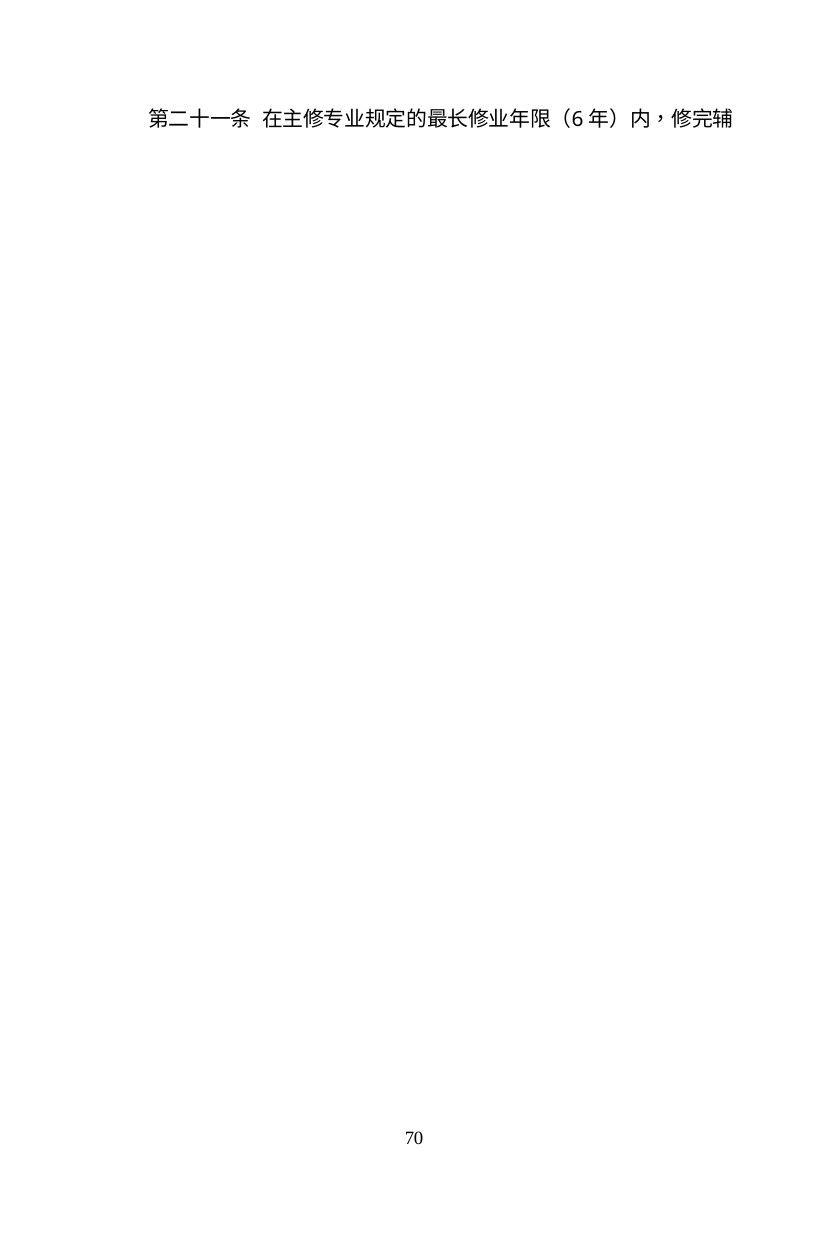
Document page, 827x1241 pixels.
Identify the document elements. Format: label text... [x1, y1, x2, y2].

text 第二十一条 在主修专业规定的最长修业年限（6 年）内，修完辅 [95, 105, 733, 131]
